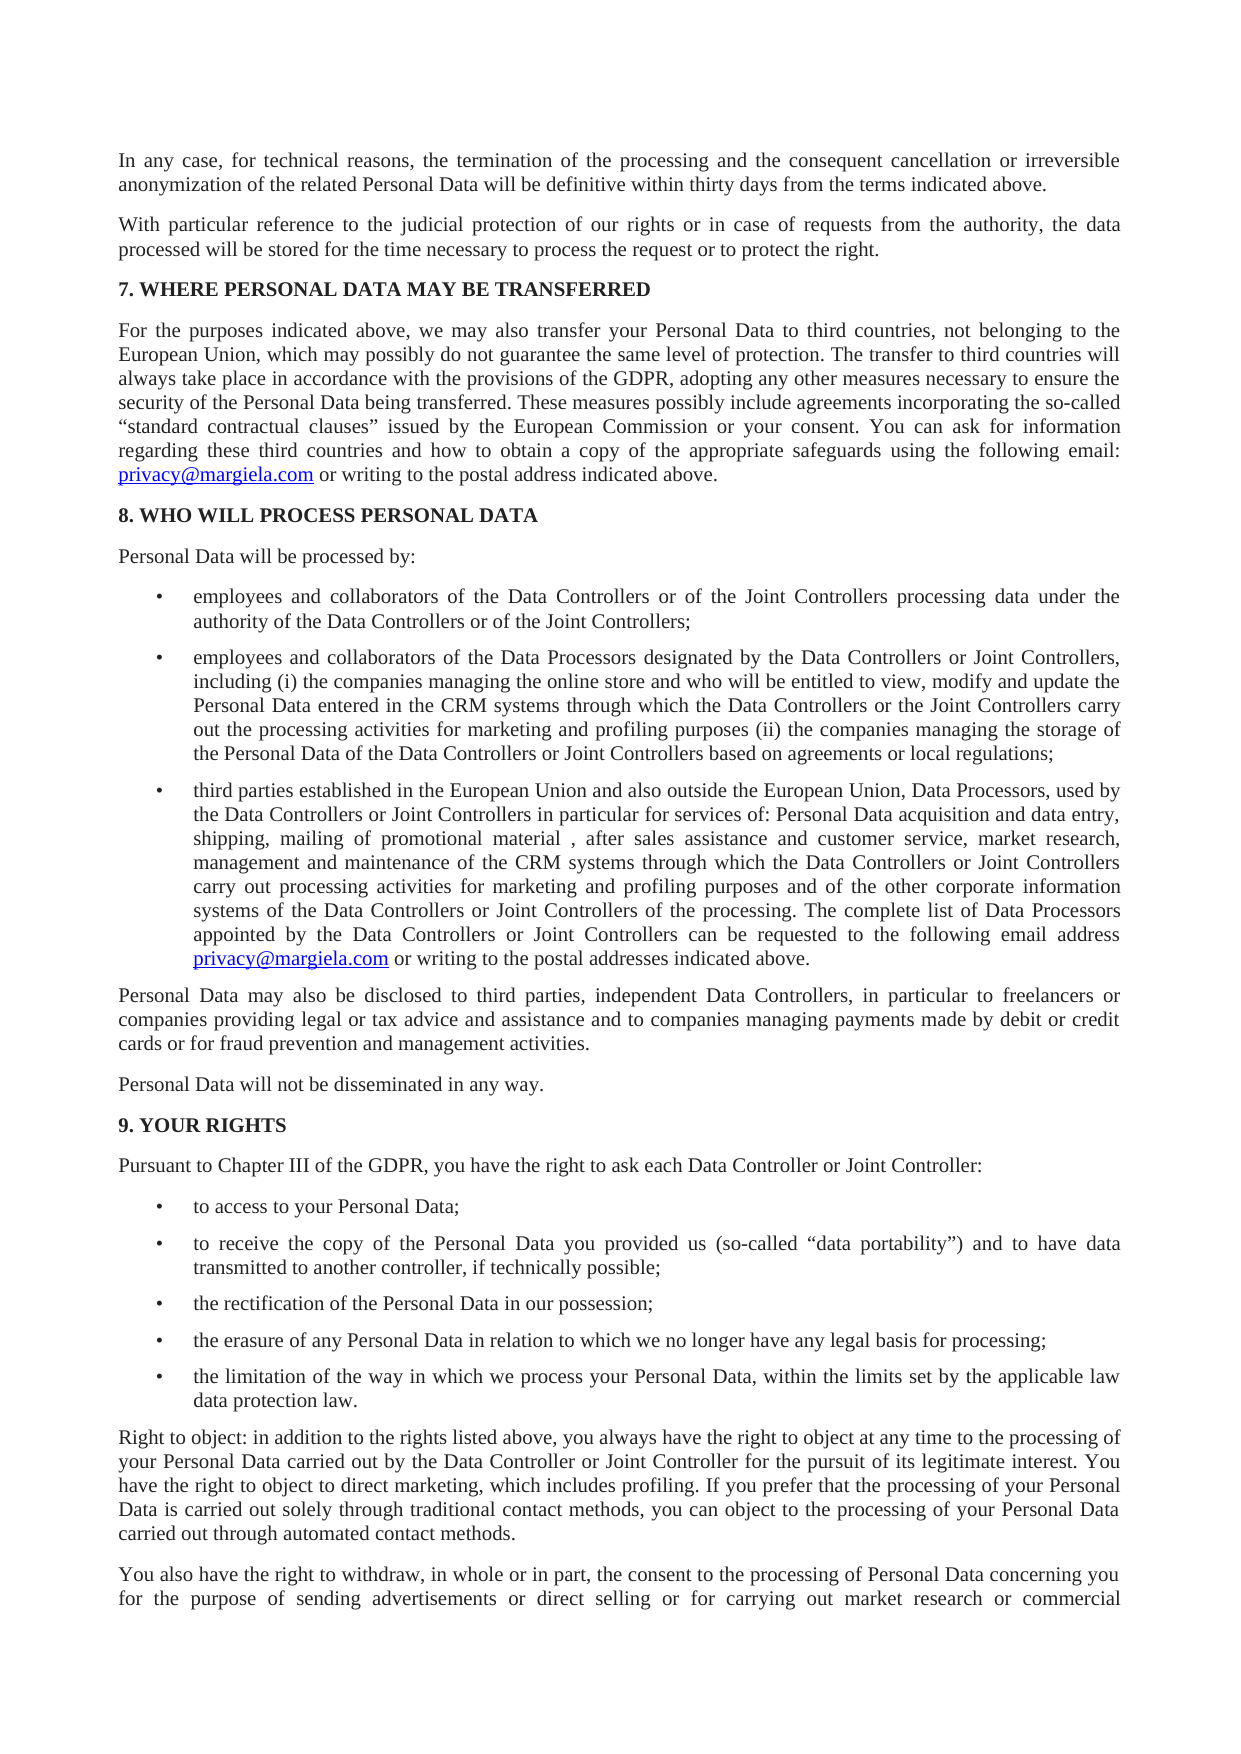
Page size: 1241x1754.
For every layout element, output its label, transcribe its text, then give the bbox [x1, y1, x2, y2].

text Personal Data will be processed by: [118, 544, 1122, 568]
list to access to your Personal Data; [156, 1194, 1122, 1218]
list the limitation of the way in which we process your Personal Data, within the limits set by the applicable law data protection law. [156, 1364, 1122, 1412]
list to receive the copy of the Personal Data you provided us (so-called “data portability”) and to have data transmitted to another controller, if technically possible; [156, 1231, 1122, 1279]
text For the purposes indicated above, we may also transfer your Personal Data to third countries, not belonging to the European Union, which may possibly do not guarantee the same level of protection. The transfer to third countries will always take place in accordance with the provisions of the GDPR, adopting any other measures necessary to ensure the security of the Personal Data being transferred. These measures possibly include agreements incorporating the so-called “standard contractual clauses” issued by the European Commission or your consent. You can ask for information regarding these third countries and how to obtain a copy of the appropriate safeguards using the following email: privacy@margiela.com or writing to the postal address indicated above. [118, 318, 1122, 486]
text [118, 1562, 1122, 1610]
text 8. WHO WILL PROCESS PERSONAL DATA [118, 503, 1122, 527]
list employees and collaborators of the Data Controllers or of the Joint Controllers processing data under the authority of the Data Controllers or of the Joint Controllers; [156, 584, 1122, 633]
text Personal Data may also be disclosed to third parties, independent Data Controllers, in particular to freelancers or companies providing legal or tax advice and assistance and to companies managing payments made by debit or credit cards or for fraud prevention and management activities. [118, 983, 1122, 1055]
list the rectification of the Personal Data in our possession; [156, 1291, 1122, 1315]
text 7. WHERE PERSONAL DATA MAY BE TRANSFERRED [118, 277, 1122, 301]
text 9. YOUR RIGHTS [118, 1112, 1122, 1137]
list the erasure of any Personal Data in relation to which we no longer have any legal basis for processing; [156, 1328, 1122, 1352]
text Pursuant to Chapter III of the GDPR, you have the right to ask each Data Controller or Joint Controller: [118, 1153, 1122, 1177]
text Right to object: in addition to the rights listed above, you always have the right to object at any time to the processing of your Personal Data carried out by the Data Controller or Joint Controller for the pursuit of its legitimate interest. You have the right to object to direct marketing, which includes profiling. If you prefer that the processing of your Personal Data is carried out solely through traditional contact methods, you can object to the processing of your Personal Data carried out through automated contact methods. [118, 1425, 1122, 1545]
text Personal Data will not be disseminated in any way. [118, 1072, 1122, 1096]
list employees and collaborators of the Data Processors designated by the Data Controllers or Joint Controllers, including (i) the companies managing the online store and who will be entitled to view, modify and update the Personal Data entered in the CRM systems through which the Data Controllers or the Joint Controllers carry out the processing activities for marketing and profiling purposes (ii) the companies managing the storage of the Personal Data of the Data Controllers or Joint Controllers based on agreements or local regulations; [156, 645, 1122, 765]
text With particular reference to the judicial protection of our rights or in case of requests from the authority, the data processed will be stored for the time necessary to process the request or to protect the right. [118, 212, 1122, 261]
text In any case, for technical reasons, the termination of the processing and the consequent cancellation or irreversible anonymization of the related Personal Data will be definitive within thirty days from the terms indicated above. [118, 148, 1122, 196]
list third parties established in the European Union and also outside the European Union, Data Processors, used by the Data Controllers or Joint Controllers in particular for services of: Personal Data acquisition and data entry, shipping, mailing of promotional material , after sales assistance and customer service, market research, management and maintenance of the CRM systems through which the Data Controllers or Joint Controllers carry out processing activities for marketing and profiling purposes and of the other corporate information systems of the Data Controllers or Joint Controllers of the processing. The complete list of Data Processors appointed by the Data Controllers or Joint Controllers can be requested to the following email address privacy@margiela.com or writing to the postal addresses indicated above. [156, 778, 1122, 970]
